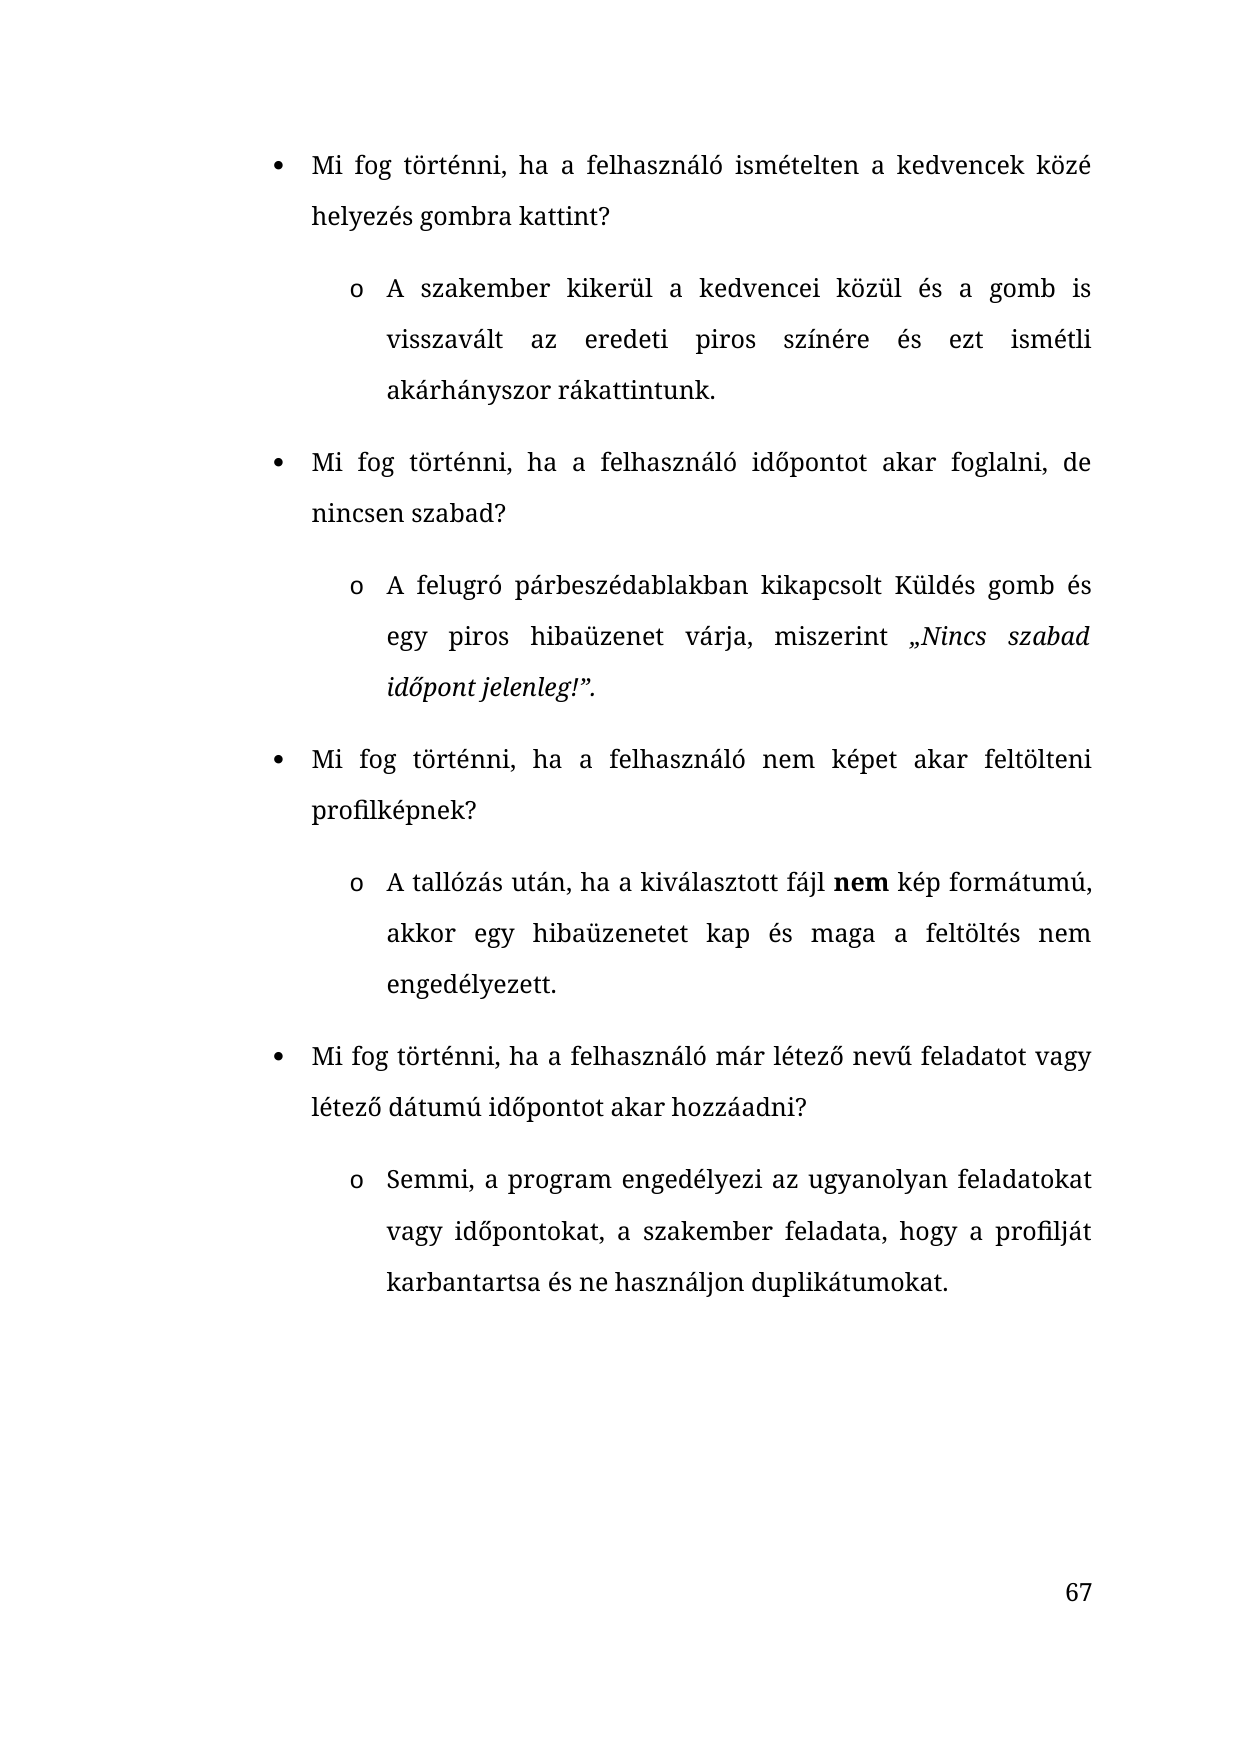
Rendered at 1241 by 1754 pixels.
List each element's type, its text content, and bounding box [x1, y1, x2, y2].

list Mi fog történni, ha a felhasználó nem képet akar feltölteni profilképnek? [274, 742, 1092, 827]
list A szakember kikerül a kedvencei közül és a gomb is visszavált az eredeti piros színére és ezt ismétli akárhányszor rákattintunk. [349, 271, 1092, 407]
list Mi fog történni, ha a felhasználó ismételten a kedvencek közé helyezés gombra kattint? [274, 148, 1092, 233]
list Mi fog történni, ha a felhasználó már létező nevű feladatot vagy létező dátumú időpontot akar hozzáadni? [274, 1039, 1092, 1124]
list Semmi, a program engedélyezi az ugyanolyan feladatokat vagy időpontokat, a szakember feladata, hogy a profilját karbantartsa és ne használjon duplikátumokat. [349, 1162, 1092, 1298]
list Mi fog történni, ha a felhasználó időpontot akar foglalni, de nincsen szabad? [274, 445, 1092, 530]
list A tallózás után, ha a kiválasztott fájl nem kép formátumú, akkor egy hibaüzenetet kap és maga a feltöltés nem engedélyezett. [349, 865, 1092, 1001]
list A felugró párbeszédablakban kikapcsolt Küldés gomb és egy piros hibaüzenet várja, miszerint „Nincs szabad időpont jelenleg!”. [349, 568, 1092, 704]
